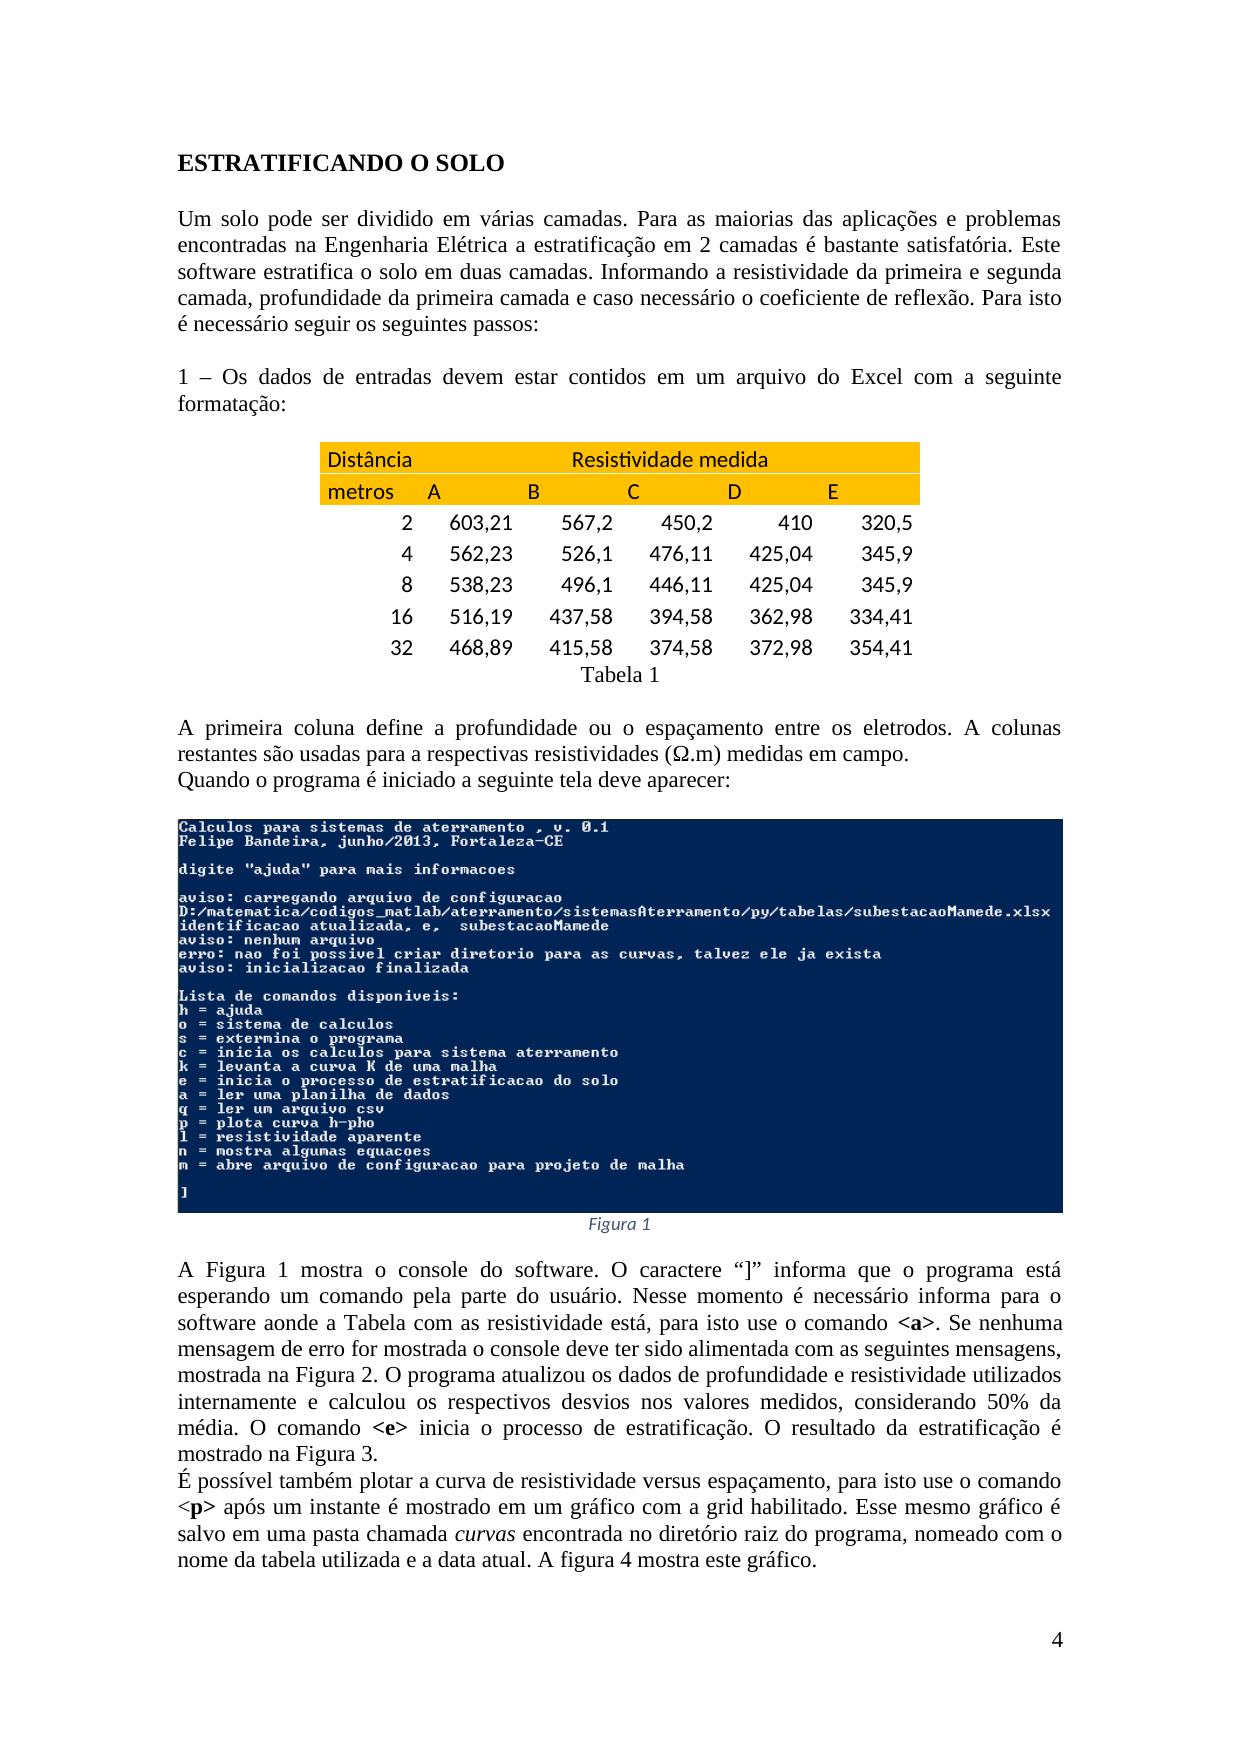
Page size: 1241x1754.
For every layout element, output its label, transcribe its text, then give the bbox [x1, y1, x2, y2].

text Um solo pode ser dividido em várias camadas. Para as maiorias das aplicações e problemas encontradas na Engenharia Elétrica a estratificação em 2 camadas é bastante satisfatória. Este software estratifica o solo em duas camadas. Informando a resistividade da primeira e segunda camada, profundidade da primeira camada e caso necessário o coeficiente de reflexão. Para isto é necessário seguir os seguintes passos: [177, 205, 1063, 337]
table_cell 394,58 [620, 599, 720, 630]
table_cell E [820, 474, 920, 505]
table_cell 362,98 [720, 599, 820, 630]
text Figura 1 [177, 1213, 1063, 1235]
table_cell 374,58 [620, 630, 720, 661]
table_cell 468,89 [420, 630, 520, 661]
table_cell 538,23 [420, 567, 520, 598]
table_cell 526,1 [520, 536, 620, 567]
table_cell 334,41 [820, 599, 920, 630]
table_cell 425,04 [720, 567, 820, 598]
text 1 – Os dados de entradas devem estar contidos em um arquivo do Excel com a seguinte formatação: [177, 363, 1063, 416]
table_cell 496,1 [520, 567, 620, 598]
table_cell C [620, 474, 720, 505]
table_cell 320,5 [820, 505, 920, 536]
text A Figura 1 mostra o console do software. O caractere “]” informa que o programa está esperando um comando pela parte do usuário. Nesse momento é necessário informa para o software aonde a Tabela com as resistividade está, para isto use o comando <a>. Se nenhuma mensagem de erro for mostrada o console deve ter sido alimentada com as seguintes mensagens, mostrada na Figura 2. O programa atualizou os dados de profundidade e resistividade utilizados internamente e calculou os respectivos desvios nos valores medidos, considerando 50% da média. O comando <e> inicia o processo de estratificação. O resultado da estratificação é mostrado na Figura 3. [177, 1256, 1063, 1467]
table_cell 2 [320, 505, 420, 536]
table_cell 567,2 [520, 505, 620, 536]
table_cell metros [320, 474, 420, 505]
table_cell 446,11 [620, 567, 720, 598]
table_cell 476,11 [620, 536, 720, 567]
text Tabela 1 [177, 661, 1063, 687]
table_cell 450,2 [620, 505, 720, 536]
table_cell 415,58 [520, 630, 620, 661]
table_cell 4 [320, 536, 420, 567]
table_cell 425,04 [720, 536, 820, 567]
table_cell 32 [320, 630, 420, 661]
text ESTRATIFICANDO O SOLO [177, 148, 1063, 176]
table_cell 345,9 [820, 567, 920, 598]
text É possível também plotar a curva de resistividade versus espaçamento, para isto use o comando <p> após um instante é mostrado em um gráfico com a grid habilitado. Esse mesmo gráfico é salvo em uma pasta chamada curvas encontrada no diretório raiz do programa, nomeado com o nome da tabela utilizada e a data atual. A figura 4 mostra este gráfico. [177, 1467, 1063, 1572]
table_cell 516,19 [420, 599, 520, 630]
table_cell 603,21 [420, 505, 520, 536]
table_cell 410 [720, 505, 820, 536]
table_header Distância [320, 442, 420, 473]
text A primeira coluna define a profundidade ou o espaçamento entre os eletrodos. A colunas restantes são usadas para a respectivas resistividades (Ω.m) medidas em campo. [177, 714, 1063, 766]
table_cell 354,41 [820, 630, 920, 661]
table_header Resistividade medida [420, 442, 920, 473]
table_cell D [720, 474, 820, 505]
text Quando o programa é iniciado a seguinte tela deve aparecer: [177, 766, 1063, 793]
table_cell 562,23 [420, 536, 520, 567]
table_cell A [420, 474, 520, 505]
table_cell 16 [320, 599, 420, 630]
table_cell 345,9 [820, 536, 920, 567]
table_cell 8 [320, 567, 420, 598]
picture [177, 819, 1063, 1213]
table_cell B [520, 474, 620, 505]
table_cell 437,58 [520, 599, 620, 630]
table_cell 372,98 [720, 630, 820, 661]
